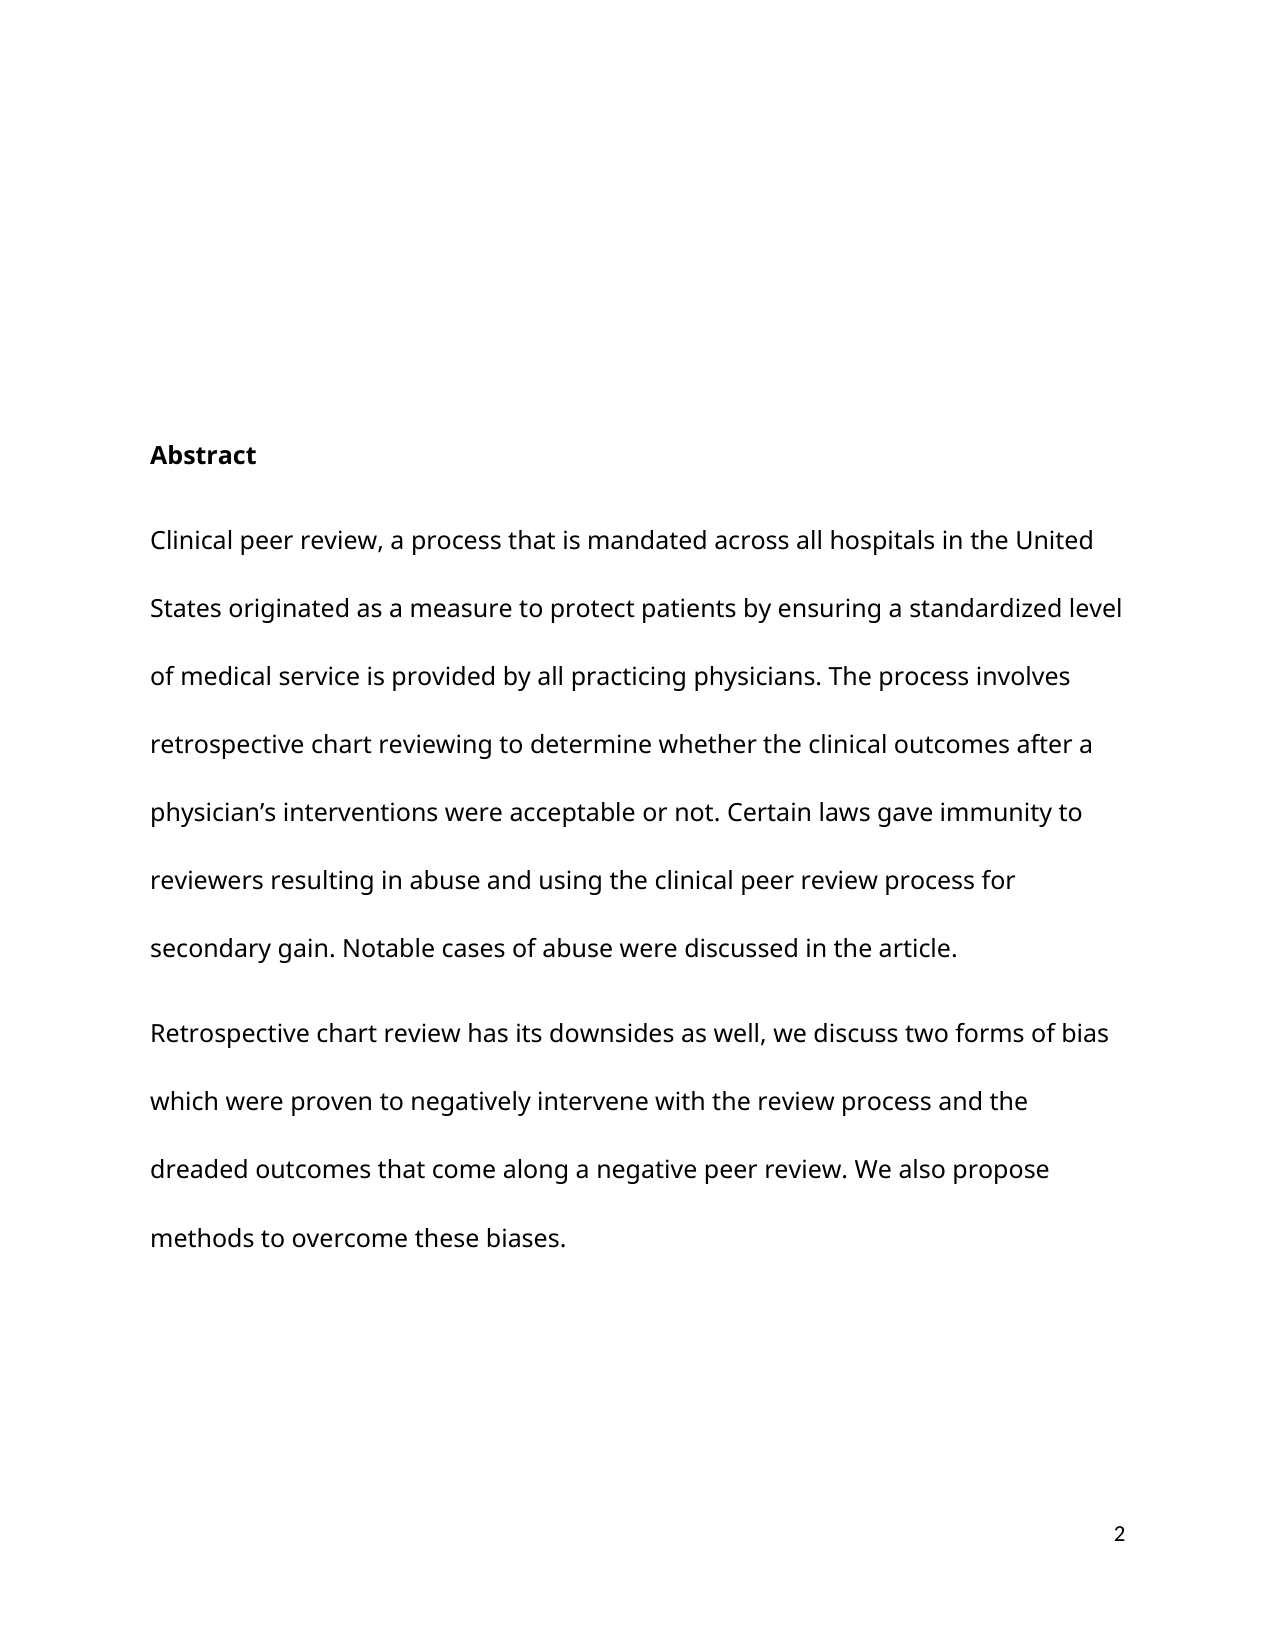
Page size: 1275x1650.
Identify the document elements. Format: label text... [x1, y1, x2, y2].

text Abstract [150, 438, 1125, 472]
text Clinical peer review, a process that is mandated across all hospitals in the United States originated as a measure to protect patients by ensuring a standardized level of medical service is provided by all practicing physicians. The process involves retrospective chart reviewing to determine whether the clinical outcomes after a physician’s interventions were acceptable or not. Certain laws gave immunity to reviewers resulting in abuse and using the clinical peer review process for secondary gain. Notable cases of abuse were discussed in the article. [150, 522, 1125, 965]
text Retrospective chart review has its downsides as well, we discuss two forms of bias which were proven to negatively intervene with the review process and the dreaded outcomes that come along a negative peer review. We also propose methods to overcome these biases. [150, 1016, 1125, 1254]
